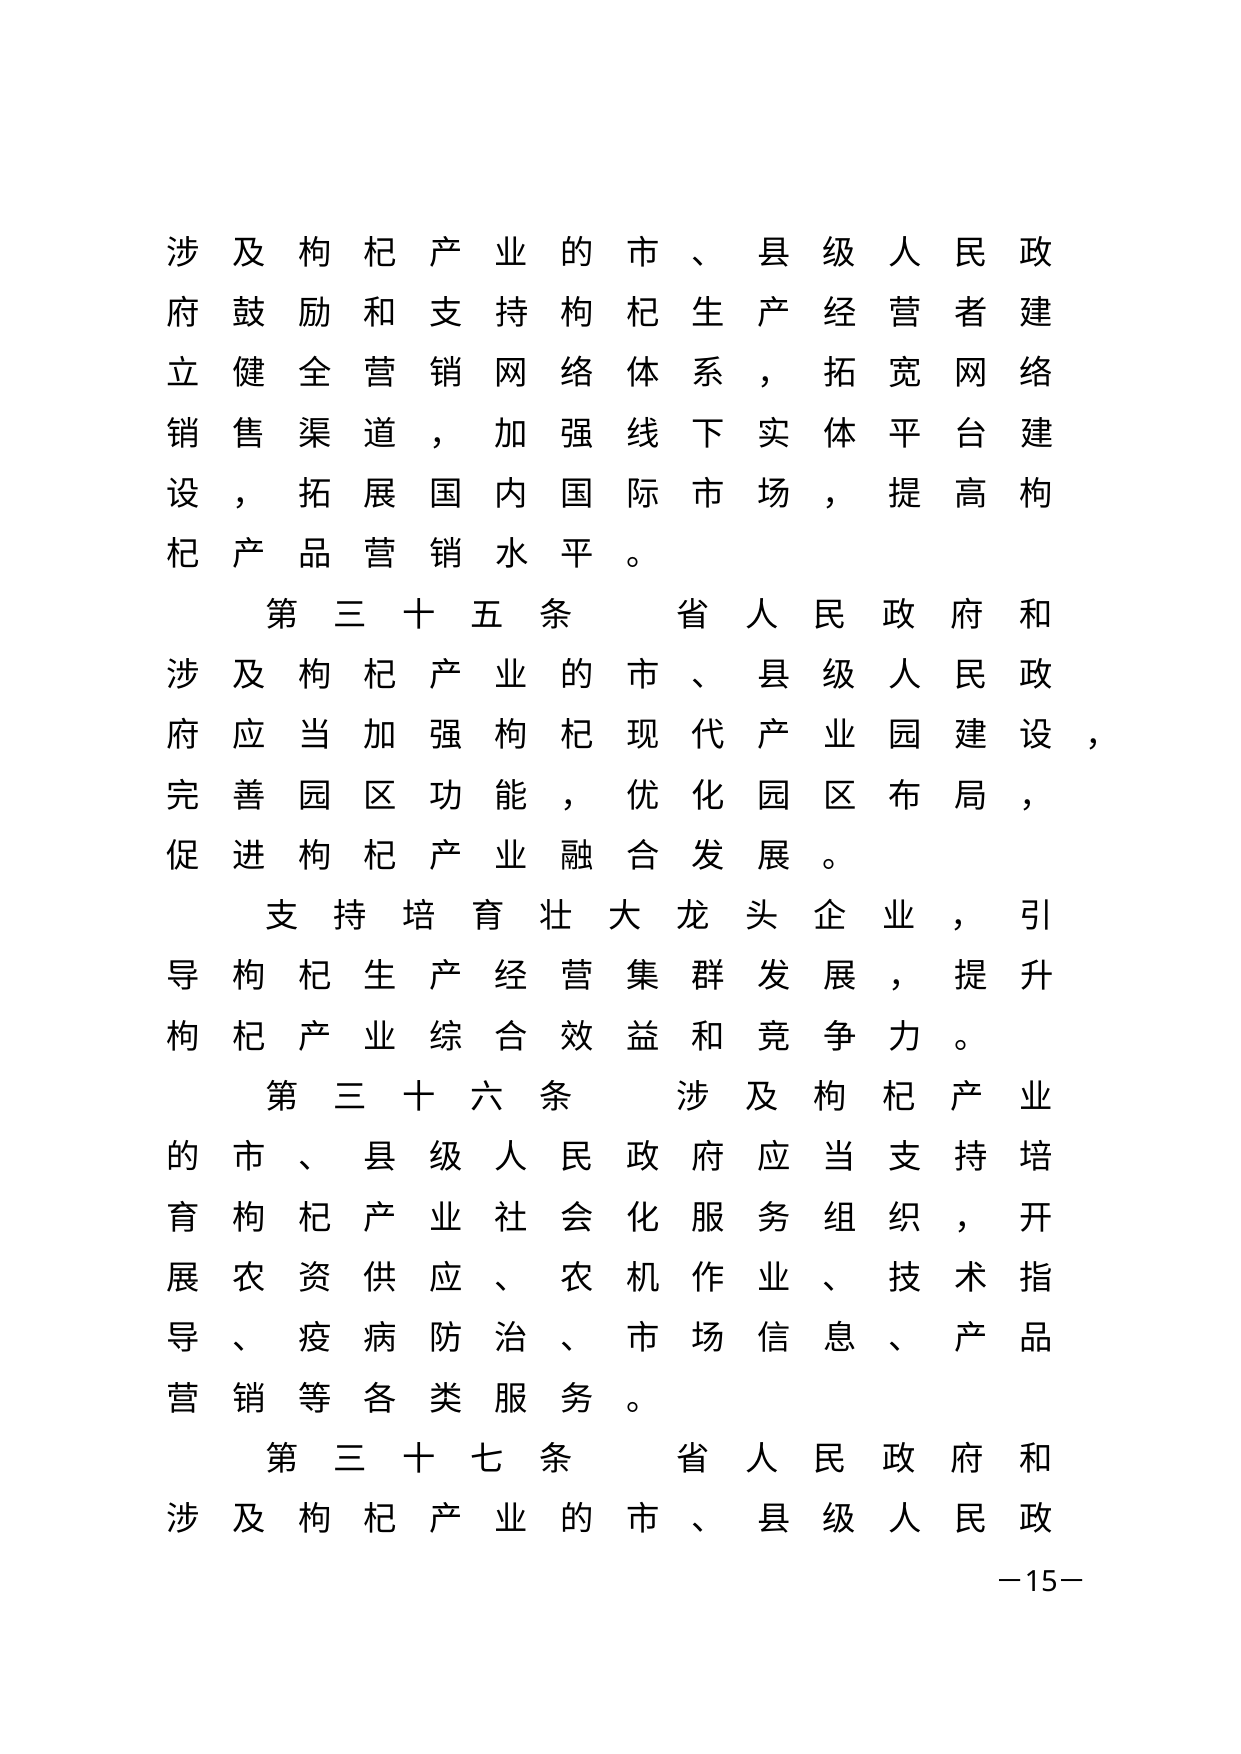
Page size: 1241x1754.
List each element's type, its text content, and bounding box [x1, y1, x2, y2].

text 第三十六条 涉及枸杞产业的市、县级人民政府应当支持培育枸杞产业社会化服务组织，开展农资供应、农机作业、技术指导、疫病防治、市场信息、产品营销等各类服务。 [167, 1064, 1085, 1426]
text 第三十四条 省人民政府和涉及枸杞产业的市、县级人民政府鼓励和支持枸杞生产经营者建立健全营销网络体系，拓宽网络销售渠道，加强线下实体平台建设，拓展国内国际市场，提高枸杞产品营销水平。 [167, 219, 1085, 581]
text 支持培育壮大龙头企业，引导枸杞生产经营集群发展，提升枸杞产业综合效益和竞争力。 [167, 883, 1085, 1064]
text 第三十五条 省人民政府和涉及枸杞产业的市、县级人民政府应当加强枸杞现代产业园建设，完善园区功能，优化园区布局，促进枸杞产业融合发展。 [167, 581, 1085, 883]
text 第三十七条 省人民政府和涉及枸杞产业的市、县级人民政府应当制定枸杞采摘等劳务用工奖补政策，引导鼓励劳动力从事枸杞采摘等劳务活动，增加劳务收入。 [167, 1426, 1085, 1546]
